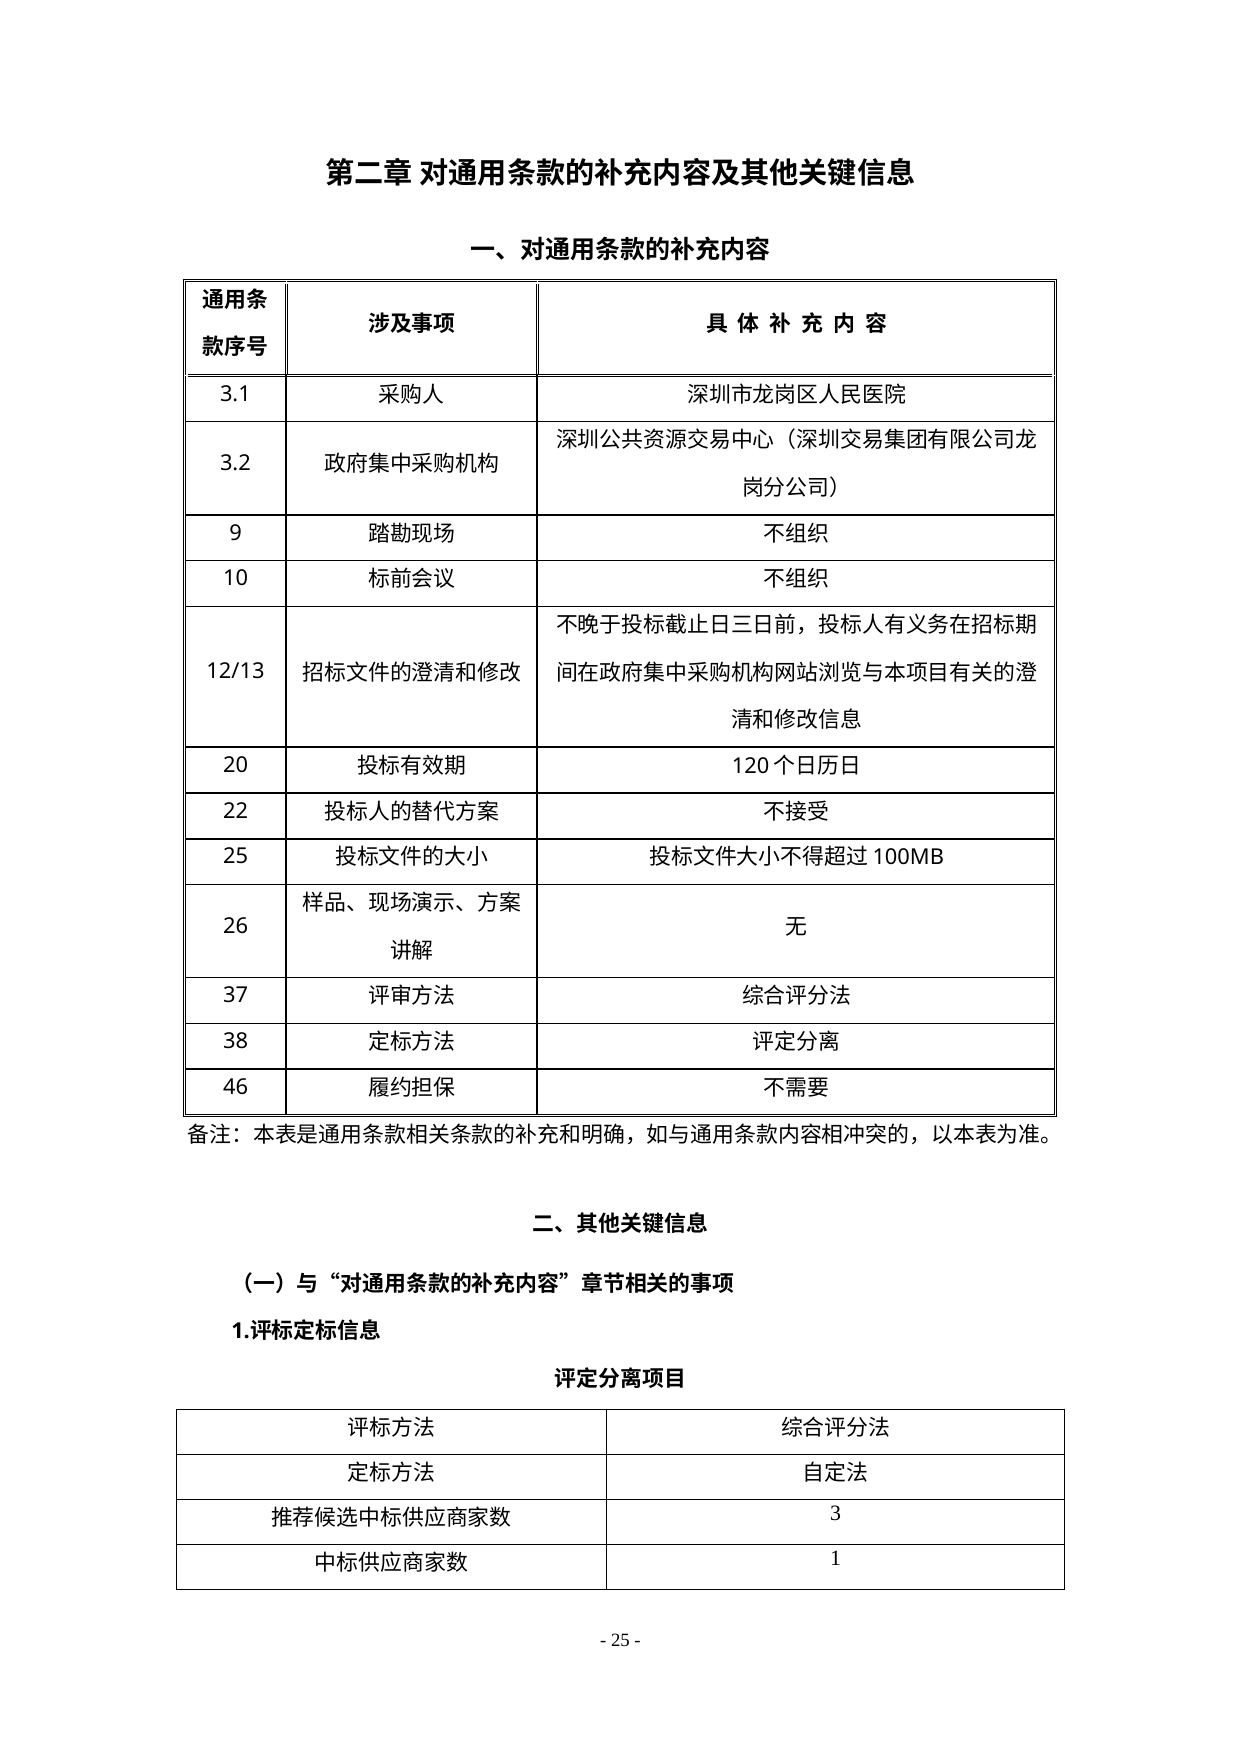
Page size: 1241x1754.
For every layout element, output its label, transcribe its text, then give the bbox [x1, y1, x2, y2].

table_cell 不需要 [538, 1070, 1054, 1114]
table_cell 46 [186, 1070, 285, 1114]
table_cell 投标文件大小不得超过100MB [538, 840, 1054, 884]
table_cell 推荐候选中标供应商家数 [177, 1500, 606, 1544]
table_cell 不组织 [538, 516, 1054, 560]
table_cell 不晚于投标截止日三日前，投标人有义务在招标期间在政府集中采购机构网站浏览与本项目有关的澄清和修改信息 [538, 607, 1054, 746]
table_cell 不组织 [538, 561, 1054, 606]
table_cell 深圳公共资源交易中心（深圳交易集团有限公司龙岗分公司） [538, 422, 1054, 514]
table_cell 投标有效期 [287, 748, 536, 792]
table_cell 定标方法 [287, 1024, 536, 1068]
table_cell 投标文件的大小 [287, 840, 536, 884]
table_cell 定标方法 [177, 1455, 606, 1499]
table_cell 3 [607, 1500, 1064, 1544]
table_cell 综合评分法 [538, 978, 1054, 1023]
table_cell 26 [186, 885, 285, 977]
table_cell 9 [186, 516, 285, 560]
table_cell 政府集中采购机构 [287, 422, 536, 514]
table_header 综合评分法 [607, 1410, 1064, 1454]
table_cell 深圳市龙岗区人民医院 [538, 374, 1054, 421]
table_cell 22 [186, 794, 285, 838]
table_cell 标前会议 [287, 561, 536, 606]
table_cell 20 [186, 748, 285, 792]
subtitle 对通用条款的补充内容及其他关键信息 [187, 150, 1053, 192]
table_cell 样品、现场演示、方案讲解 [287, 885, 536, 977]
text 备注：本表是通用条款相关条款的补充和明确，如与通用条款内容相冲突的，以本表为准。 [187, 1117, 1053, 1149]
table_cell 37 [186, 978, 285, 1023]
table_cell 无 [538, 885, 1054, 977]
table_cell 不接受 [538, 794, 1054, 838]
table_cell 自定法 [607, 1455, 1064, 1499]
table_cell 履约担保 [287, 1070, 536, 1114]
table_cell 25 [186, 840, 285, 884]
table_cell 3.1 [186, 374, 285, 421]
text 评定分离项目 [187, 1361, 1053, 1393]
table_cell 踏勘现场 [287, 516, 536, 560]
table_header 具 体 补 充 内 容 [537, 282, 1054, 373]
table_header 评标方法 [177, 1410, 606, 1454]
table_cell 3.2 [186, 422, 285, 514]
text （一）与“对通用条款的补充内容”章节相关的事项 [187, 1266, 1053, 1298]
table_cell 评定分离 [538, 1024, 1054, 1068]
table_header 涉及事项 [286, 282, 537, 373]
subtitle 二、其他关键信息 [187, 1206, 1053, 1238]
text 1.评标定标信息 [187, 1313, 1053, 1345]
table_cell 120个日历日 [538, 748, 1054, 792]
table_cell 12/13 [186, 607, 285, 746]
table_cell 招标文件的澄清和修改 [287, 607, 536, 746]
table_cell 38 [186, 1024, 285, 1068]
table_cell 评审方法 [287, 978, 536, 1023]
table_cell 采购人 [287, 377, 536, 421]
table_cell 10 [186, 561, 285, 606]
table_cell 中标供应商家数 [177, 1545, 606, 1589]
table_cell 投标人的替代方案 [287, 794, 536, 838]
table_header 通用条款序号 [186, 282, 286, 373]
subtitle 一、对通用条款的补充内容 [187, 230, 1053, 266]
table_cell 1 [607, 1545, 1064, 1589]
